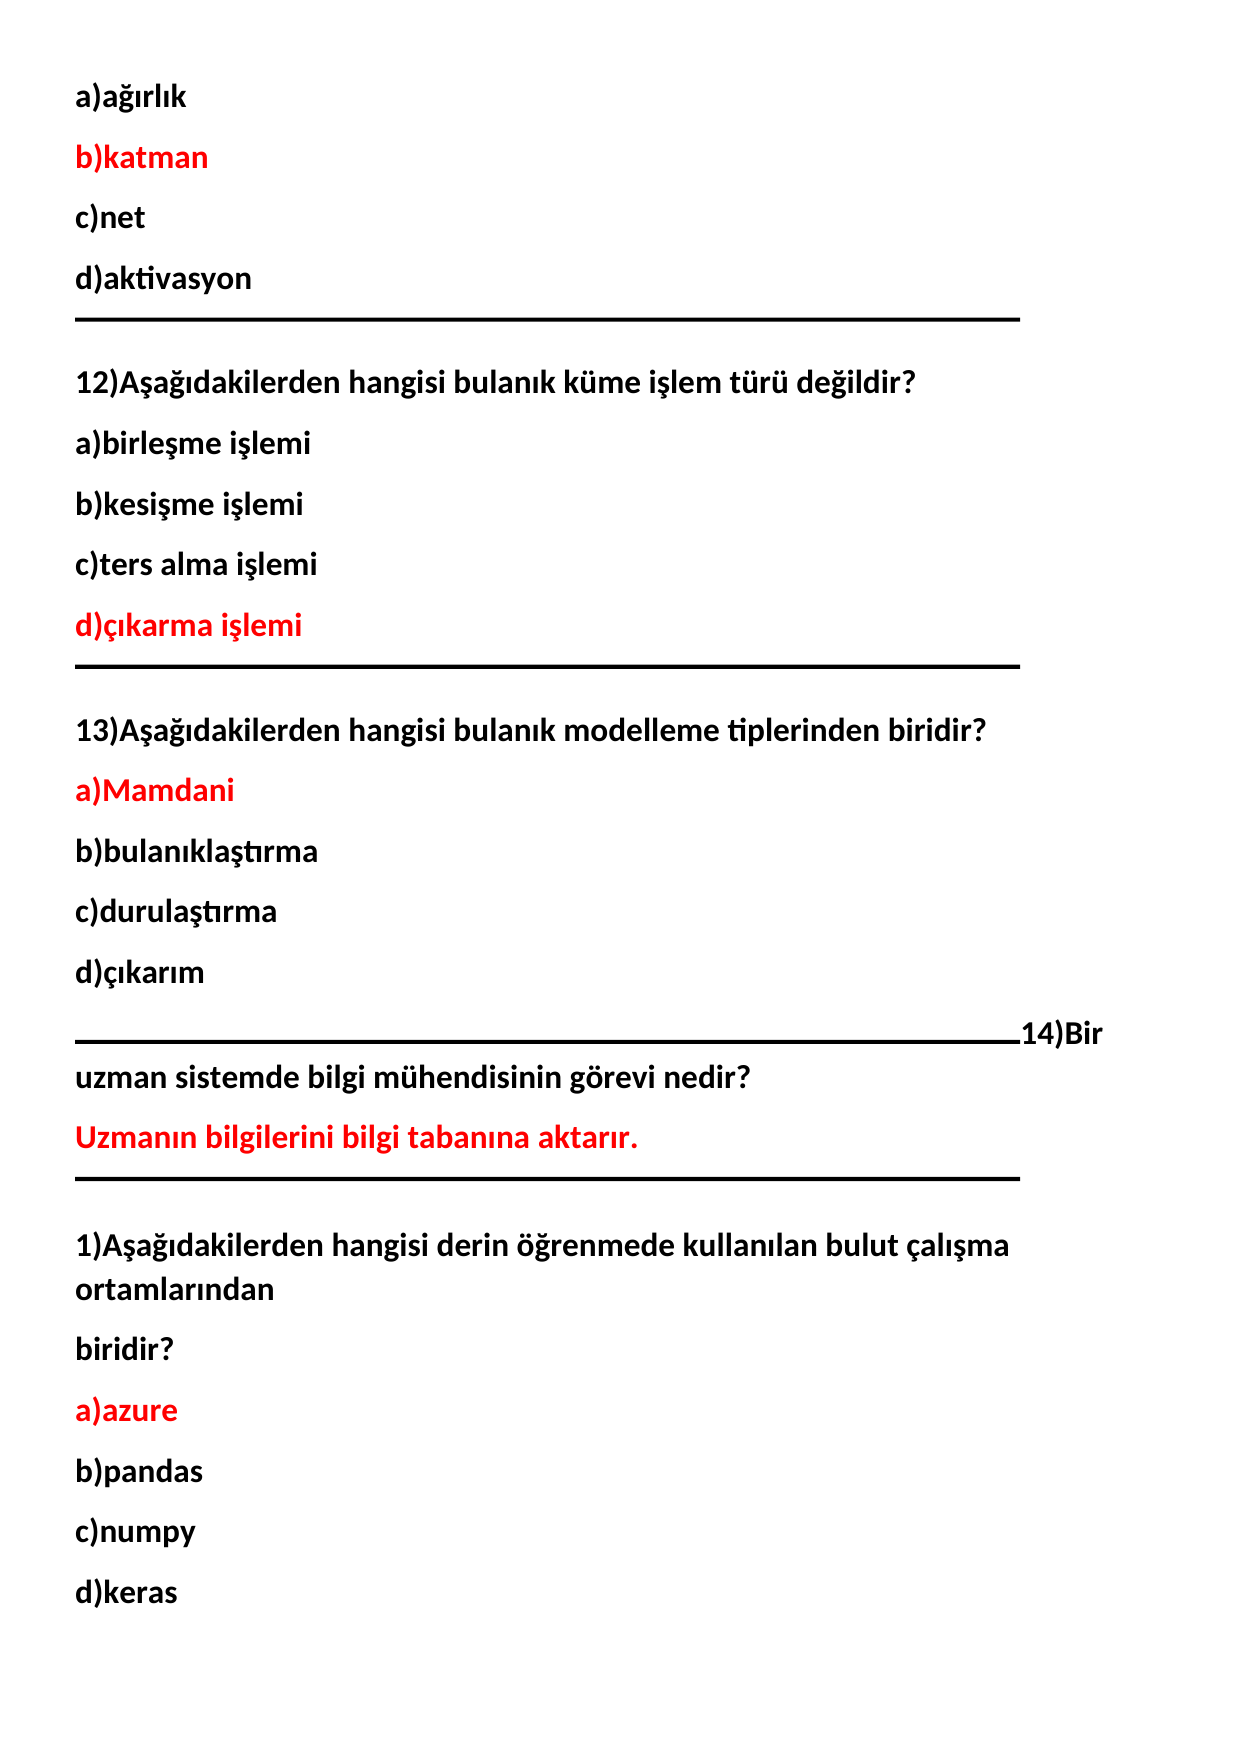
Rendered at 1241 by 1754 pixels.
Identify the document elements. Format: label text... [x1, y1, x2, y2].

text a)azure [75, 1389, 1165, 1430]
text c)numpy [75, 1510, 1165, 1551]
text 1)Aşağıdakilerden hangisi derin öğrenmede kullanılan bulut çalışma ortamlarından [75, 1224, 1165, 1308]
text c)net [75, 196, 1165, 237]
text d)aktivasyon [75, 257, 1165, 298]
text a)Mamdani [75, 769, 1165, 810]
text a)birleşme işlemi [75, 422, 1165, 463]
text 12)Aşağıdakilerden hangisi bulanık küme işlem türü değildir? [75, 317, 1165, 402]
text a)ağırlık [75, 75, 1165, 116]
text biridir? [75, 1328, 1165, 1369]
text b)bulanıklaştırma [75, 830, 1165, 871]
text d)çıkarım [75, 951, 1165, 992]
text d)çıkarma işlemi [75, 604, 1165, 645]
text d)keras [75, 1571, 1165, 1612]
text b)pandas [75, 1449, 1165, 1490]
text Uzmanın bilgilerini bilgi tabanına aktarır. [75, 1116, 1165, 1157]
text b)kesişme işlemi [75, 483, 1165, 523]
text c)ters alma işlemi [75, 543, 1165, 584]
text c)durulaştırma [75, 890, 1165, 931]
text 13)Aşağıdakilerden hangisi bulanık modelleme tiplerinden biridir? [75, 664, 1165, 749]
text b)katman [75, 136, 1165, 176]
text 14)Bir uzman sistemde bilgi mühendisinin görevi nedir? [75, 1012, 1165, 1096]
